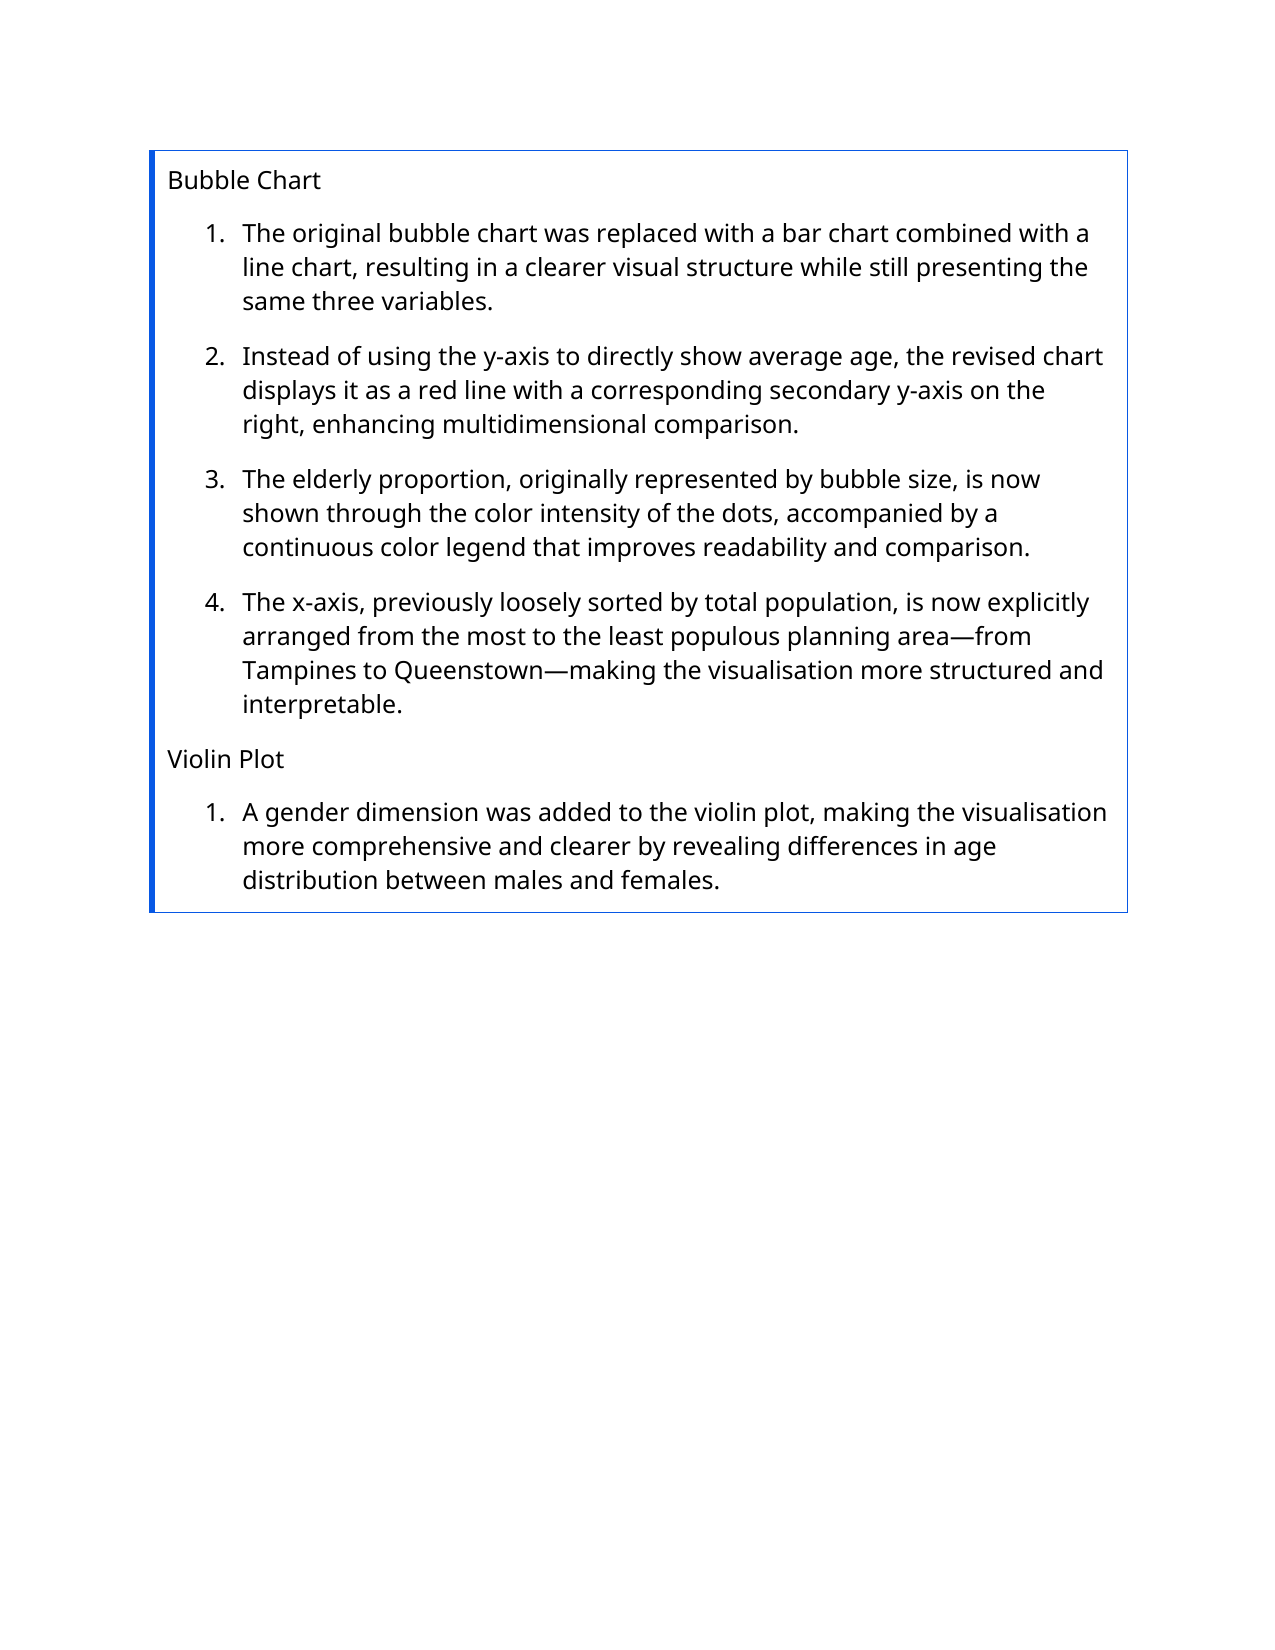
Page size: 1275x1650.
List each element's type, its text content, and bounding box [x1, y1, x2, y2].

table_cell Bubble Chart The original bubble chart was replaced with a bar chart combined with a line chart, resulting in a clearer visual structure while still presenting the same three variables. Instead of using the y-axis to directly show average age, the revised chart displays it as a red line with a corresponding secondary y-axis on the right, enhancing multidimensional comparison. The elderly proportion, originally represented by bubble size, is now shown through the color intensity of the dots, accompanied by a continuous color legend that improves readability and comparison. The x-axis, previously loosely sorted by total population, is now explicitly arranged from the most to the least populous planning area—from Tampines to Queenstown—making the visualisation more structured and interpretable. Violin Plot A gender dimension was added to the violin plot, making the visualisation more comprehensive and clearer by revealing differences in age distribution between males and females. [155, 151, 1127, 912]
